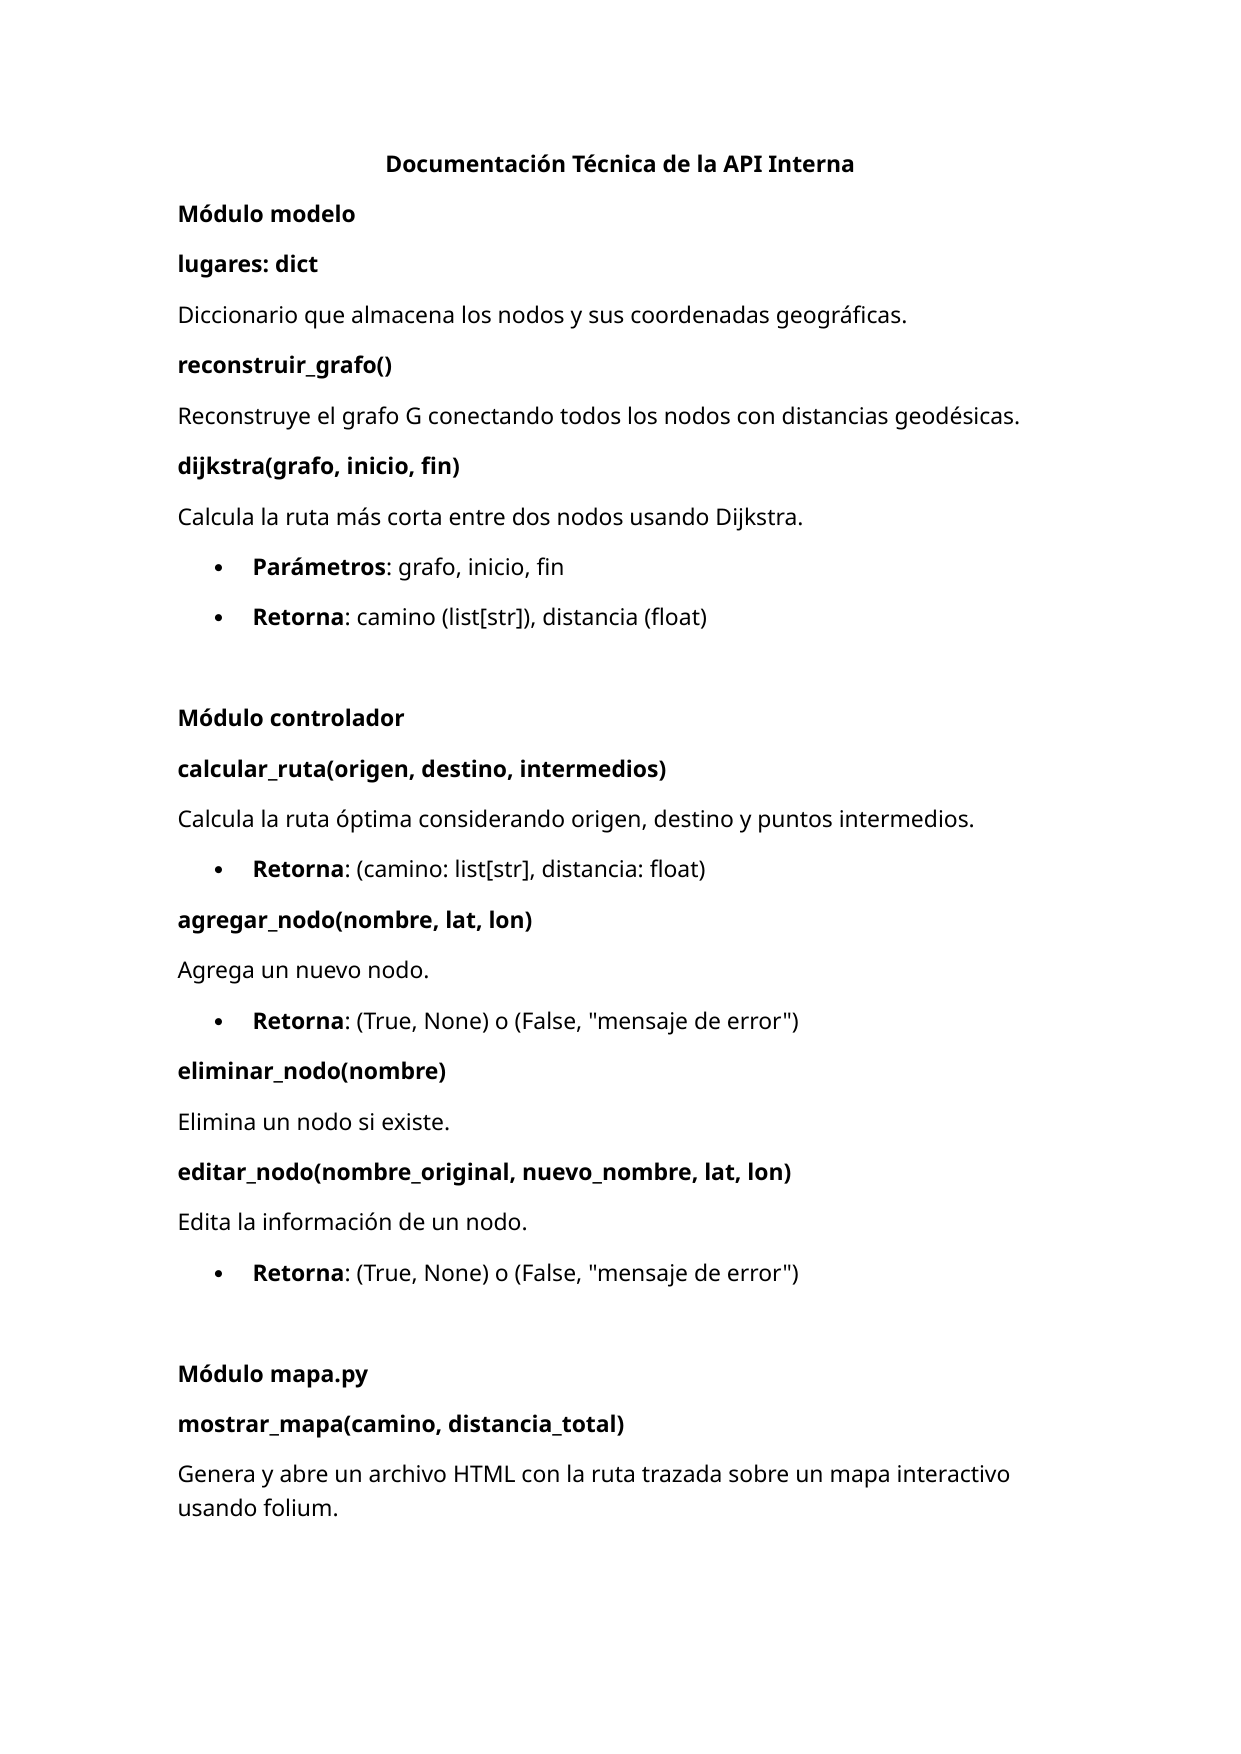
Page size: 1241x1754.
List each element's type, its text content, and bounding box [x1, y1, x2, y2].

text Calcula la ruta óptima considerando origen, destino y puntos intermedios. [177, 803, 1063, 834]
text agregar_nodo(nombre, lat, lon) [177, 904, 1063, 935]
text dijkstra(grafo, inicio, fin) [177, 450, 1063, 481]
text calcular_ruta(origen, destino, intermedios) [177, 753, 1063, 784]
text Módulo modelo [177, 198, 1063, 229]
text Diccionario que almacena los nodos y sus coordenadas geográficas. [177, 299, 1063, 330]
text mostrar_mapa(camino, distancia_total) [177, 1408, 1063, 1439]
text reconstruir_grafo() [177, 349, 1063, 381]
text Agrega un nuevo nodo. [177, 954, 1063, 986]
text Calcula la ruta más corta entre dos nodos usando Dijkstra. [177, 501, 1063, 532]
text Edita la información de un nodo. [177, 1206, 1063, 1238]
list Retorna: camino (list[str]), distancia (float) [215, 601, 1063, 633]
text eliminar_nodo(nombre) [177, 1055, 1063, 1086]
text Documentación Técnica de la API Interna [177, 148, 1063, 179]
text lugares: dict [177, 248, 1063, 280]
text editar_nodo(nombre_original, nuevo_nombre, lat, lon) [177, 1156, 1063, 1187]
list Parámetros: grafo, inicio, fin [215, 551, 1063, 582]
text Reconstruye el grafo G conectando todos los nodos con distancias geodésicas. [177, 400, 1063, 431]
text Genera y abre un archivo HTML con la ruta trazada sobre un mapa interactivo usando folium. [177, 1458, 1063, 1523]
list Retorna: (camino: list[str], distancia: float) [215, 853, 1063, 885]
text Módulo controlador [177, 702, 1063, 733]
text Elimina un nodo si existe. [177, 1106, 1063, 1137]
list Retorna: (True, None) o (False, "mensaje de error") [215, 1005, 1063, 1036]
list Retorna: (True, None) o (False, "mensaje de error") [215, 1257, 1063, 1288]
text Módulo mapa.py [177, 1358, 1063, 1389]
